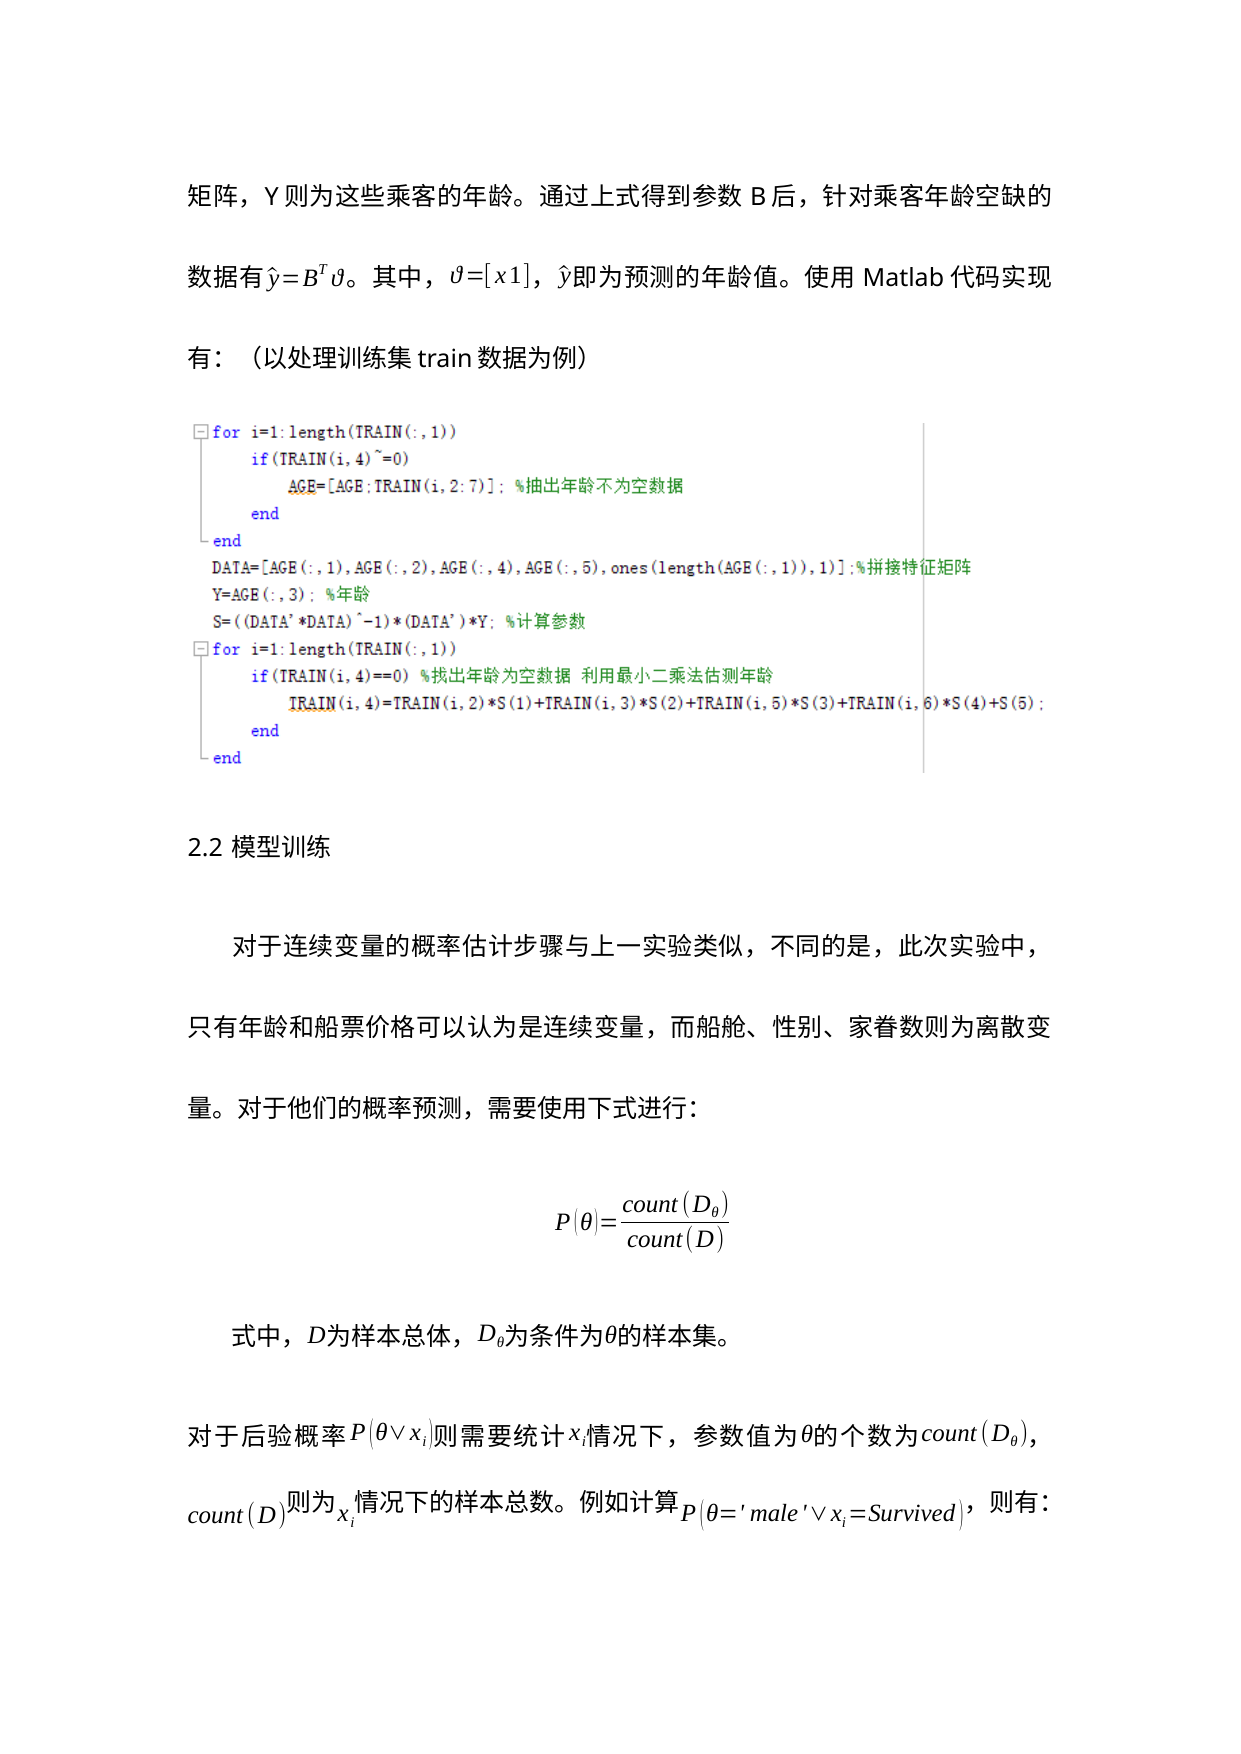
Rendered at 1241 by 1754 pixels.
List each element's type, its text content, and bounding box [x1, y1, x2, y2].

list 2.2 模型训练 [187, 813, 1053, 878]
list 对于后验概率则需要统计情况下，参数值为的个数为，则为情况下的样本总数。例如计算，则有： [187, 1402, 1053, 1548]
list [187, 162, 1053, 389]
list 对于连续变量的概率估计步骤与上一实验类似，不同的是，此次实验中，只有年龄和船票价格可以认为是连续变量，而船舱、性别、家眷数则为离散变量。对于他们的概率预测，需要使用下式进行： [187, 912, 1053, 1139]
text 式中，为样本总体，为条件为的样本集。 [187, 1302, 1053, 1367]
picture [187, 423, 1053, 773]
